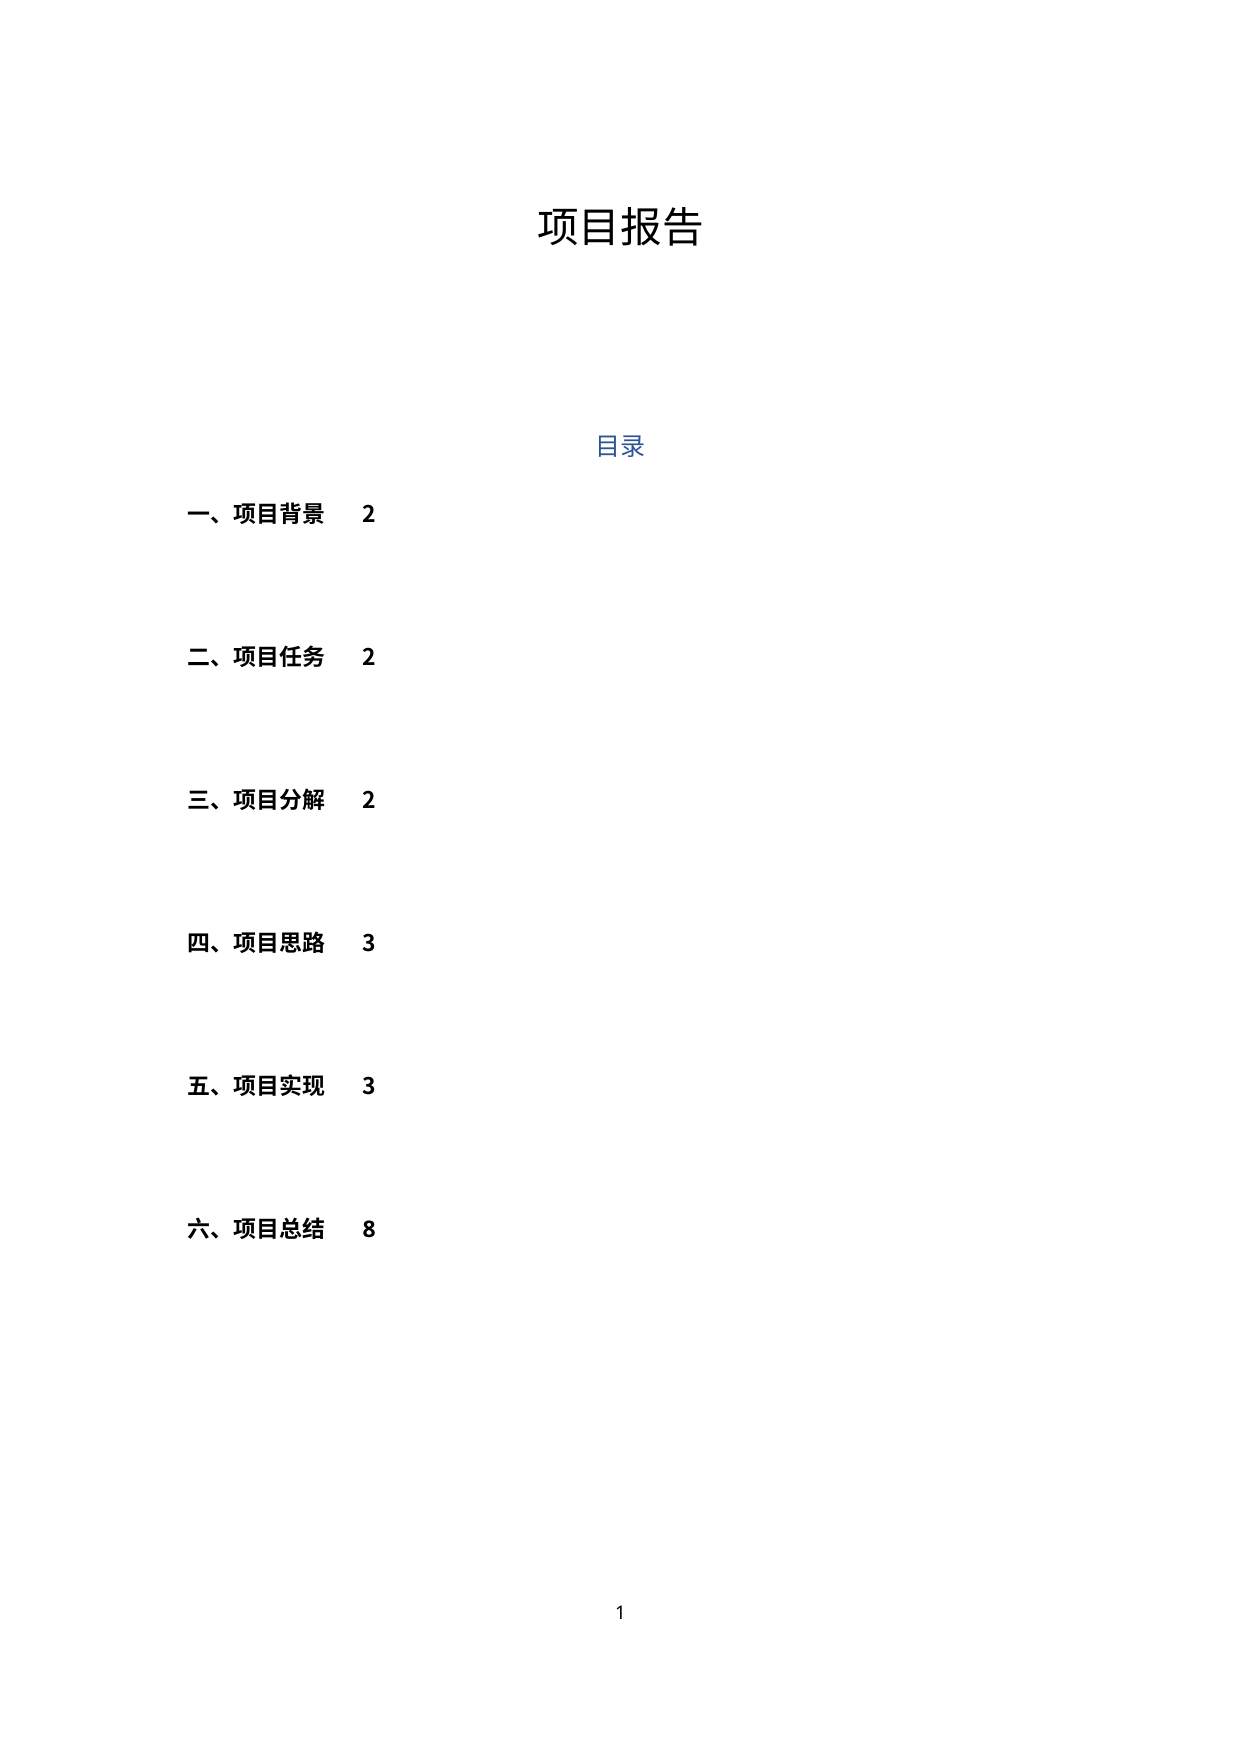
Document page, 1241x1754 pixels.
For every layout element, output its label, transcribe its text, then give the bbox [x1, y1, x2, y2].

text 项目报告 [187, 192, 1053, 257]
